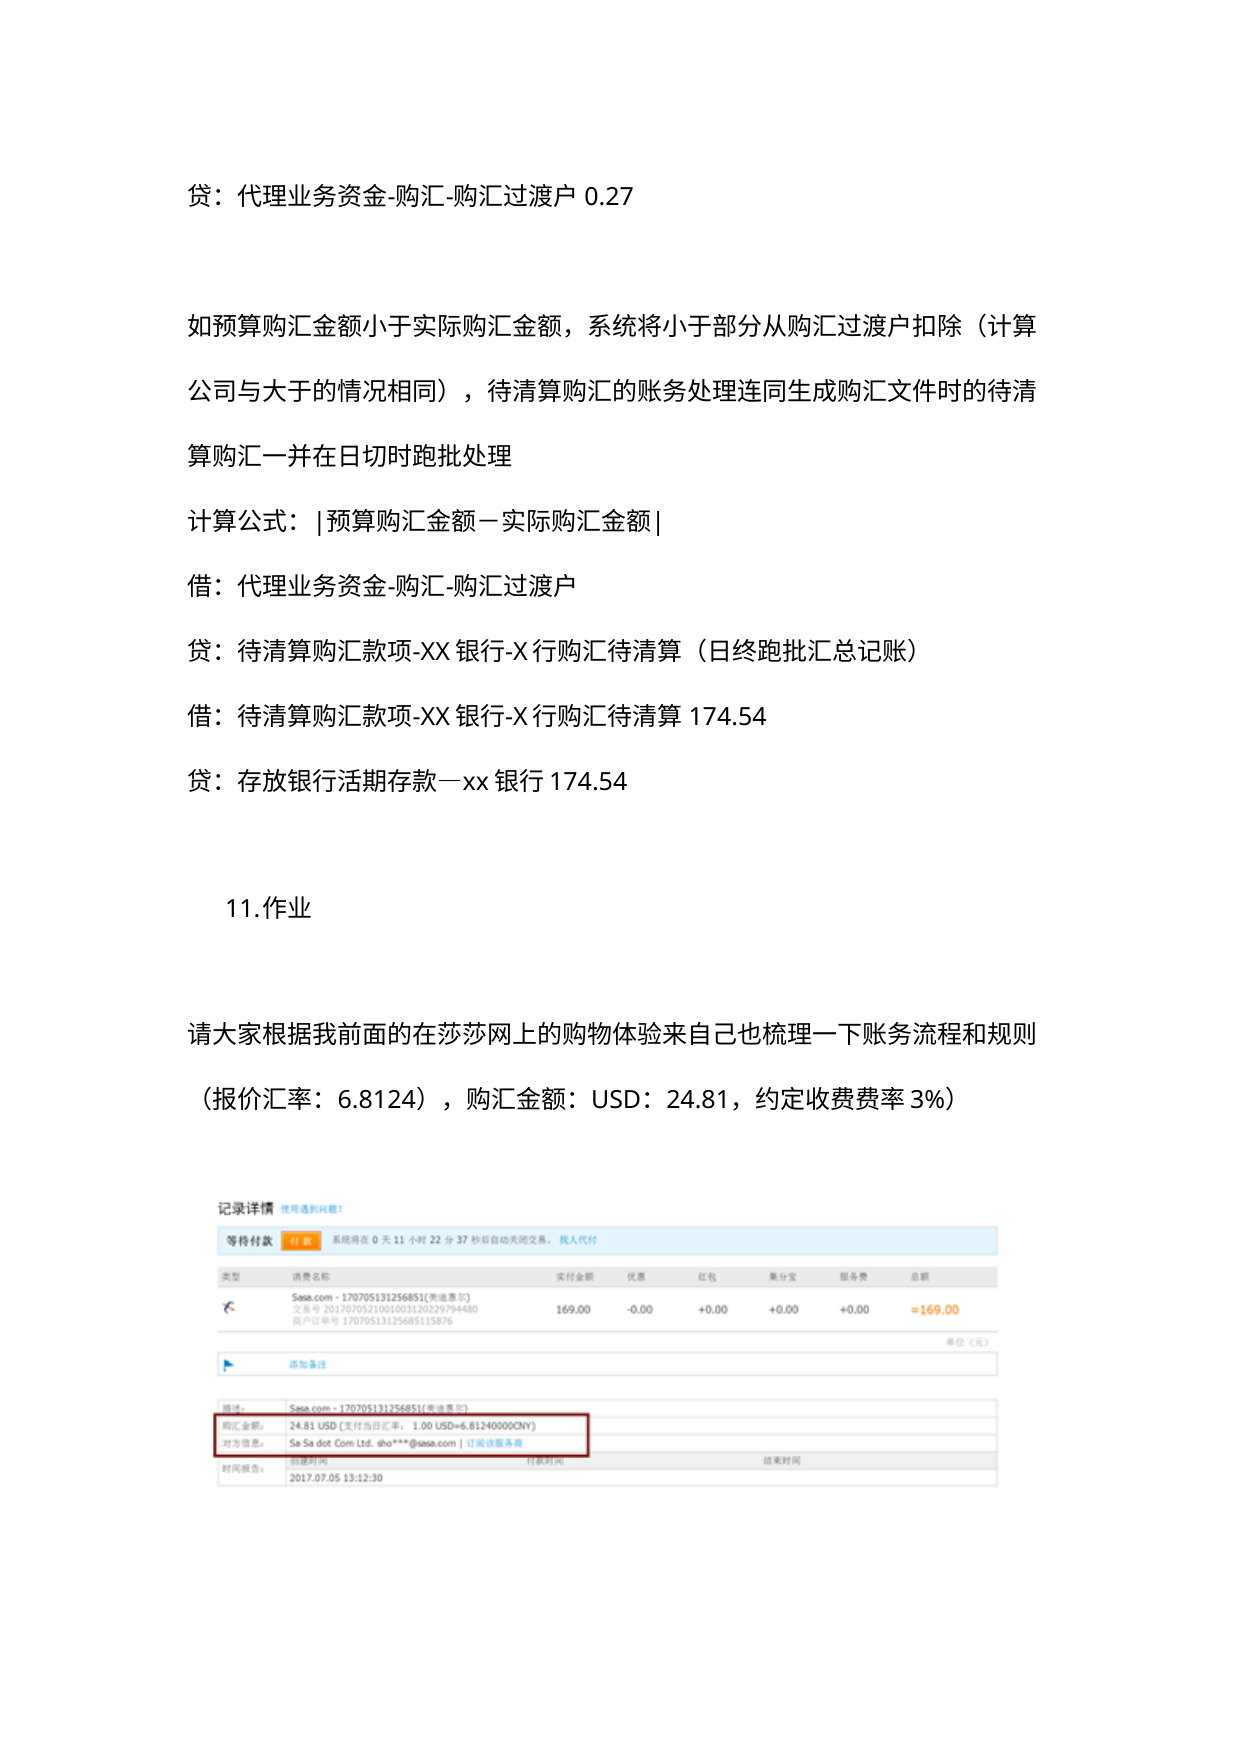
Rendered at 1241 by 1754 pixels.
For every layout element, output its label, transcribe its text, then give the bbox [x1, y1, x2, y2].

text 贷：代理业务资金-购汇-购汇过渡户 0.27 [187, 162, 1053, 227]
text 请大家根据我前面的在莎莎网上的购物体验来自己也梳理一下账务流程和规则 [187, 1000, 1053, 1065]
text 贷：待清算购汇款项-XX银行-X行购汇待清算（日终跑批汇总记账） [187, 617, 1053, 682]
text （报价汇率：6.8124），购汇金额：USD：24.81，约定收费费率3%） [187, 1065, 1053, 1130]
text 借：代理业务资金-购汇-购汇过渡户 [187, 552, 1053, 617]
text 借：待清算购汇款项-XX银行-X行购汇待清算 174.54 [187, 682, 1053, 747]
text 贷：存放银行活期存款—xx银行174.54 [187, 747, 1053, 812]
picture [187, 1195, 1052, 1516]
text 如预算购汇金额小于实际购汇金额，系统将小于部分从购汇过渡户扣除（计算公司与大于的情况相同），待清算购汇的账务处理连同生成购汇文件时的待清算购汇一并在日切时跑批处理 [187, 292, 1053, 487]
text 计算公式：|预算购汇金额－实际购汇金额| [187, 487, 1053, 552]
list 作业 [225, 874, 1053, 939]
